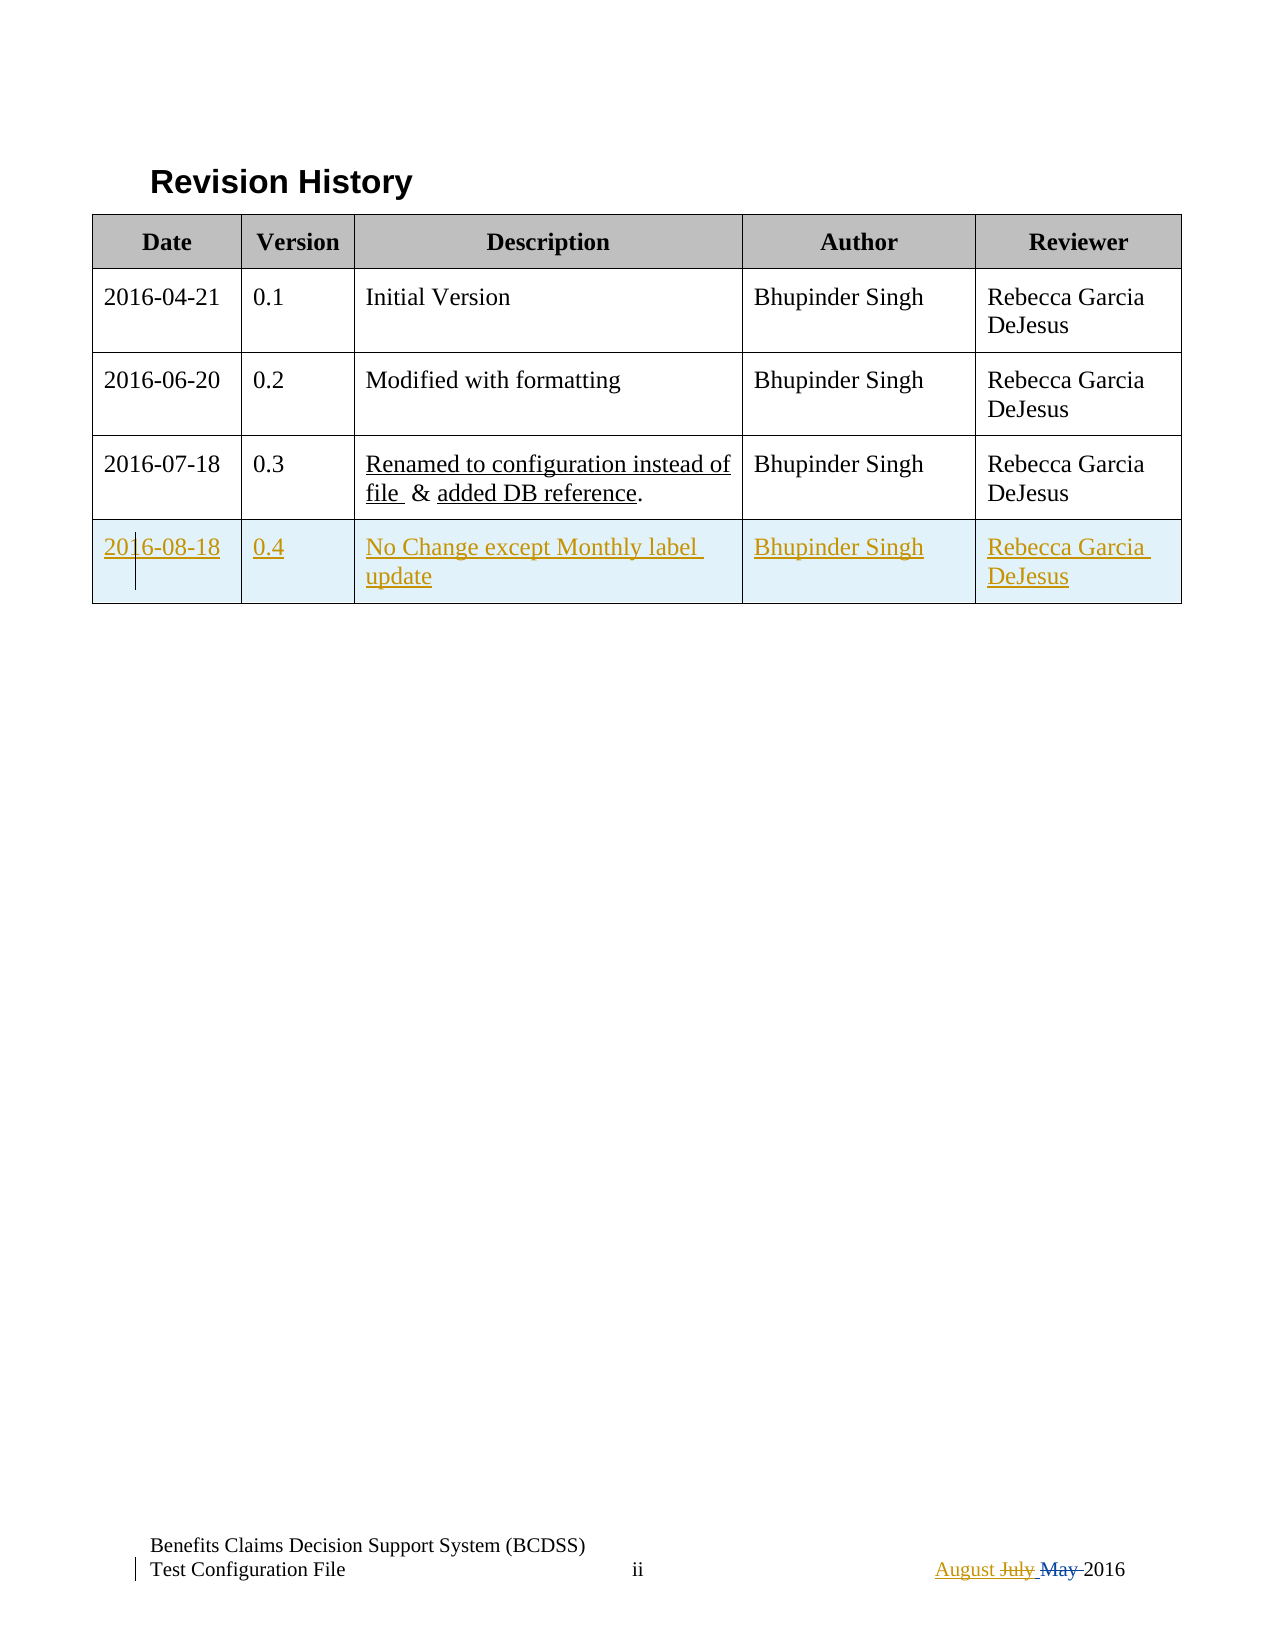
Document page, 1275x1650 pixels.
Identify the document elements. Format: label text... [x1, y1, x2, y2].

table_cell Bhupinder Singh [743, 353, 975, 435]
table_cell Rebecca Garcia DeJesus [976, 436, 1181, 519]
table_header Reviewer [976, 215, 1181, 268]
title Revision History [150, 162, 1125, 201]
table_cell 2016-04-21 [93, 269, 241, 352]
table_header Description [355, 215, 742, 268]
table_cell 0.1 [242, 269, 354, 352]
table_cell 0.2 [242, 353, 354, 435]
table_cell Rebecca Garcia DeJesus [976, 269, 1181, 352]
table_header Date [93, 215, 241, 268]
table_header Version [242, 215, 354, 268]
table_cell 2016-06-20 [93, 353, 241, 435]
table_cell 2016-07-18 [93, 436, 241, 519]
table_cell Bhupinder Singh [743, 436, 975, 519]
table_header Author [743, 215, 975, 268]
table_cell Initial Version [355, 269, 742, 352]
table_cell 0.3 [242, 436, 354, 519]
table_cell Renamed to configuration instead of file & added DB reference. [355, 436, 742, 519]
table_cell Rebecca Garcia DeJesus [976, 353, 1181, 435]
table_cell Bhupinder Singh [743, 269, 975, 352]
table_cell Modified with formatting [355, 353, 742, 435]
